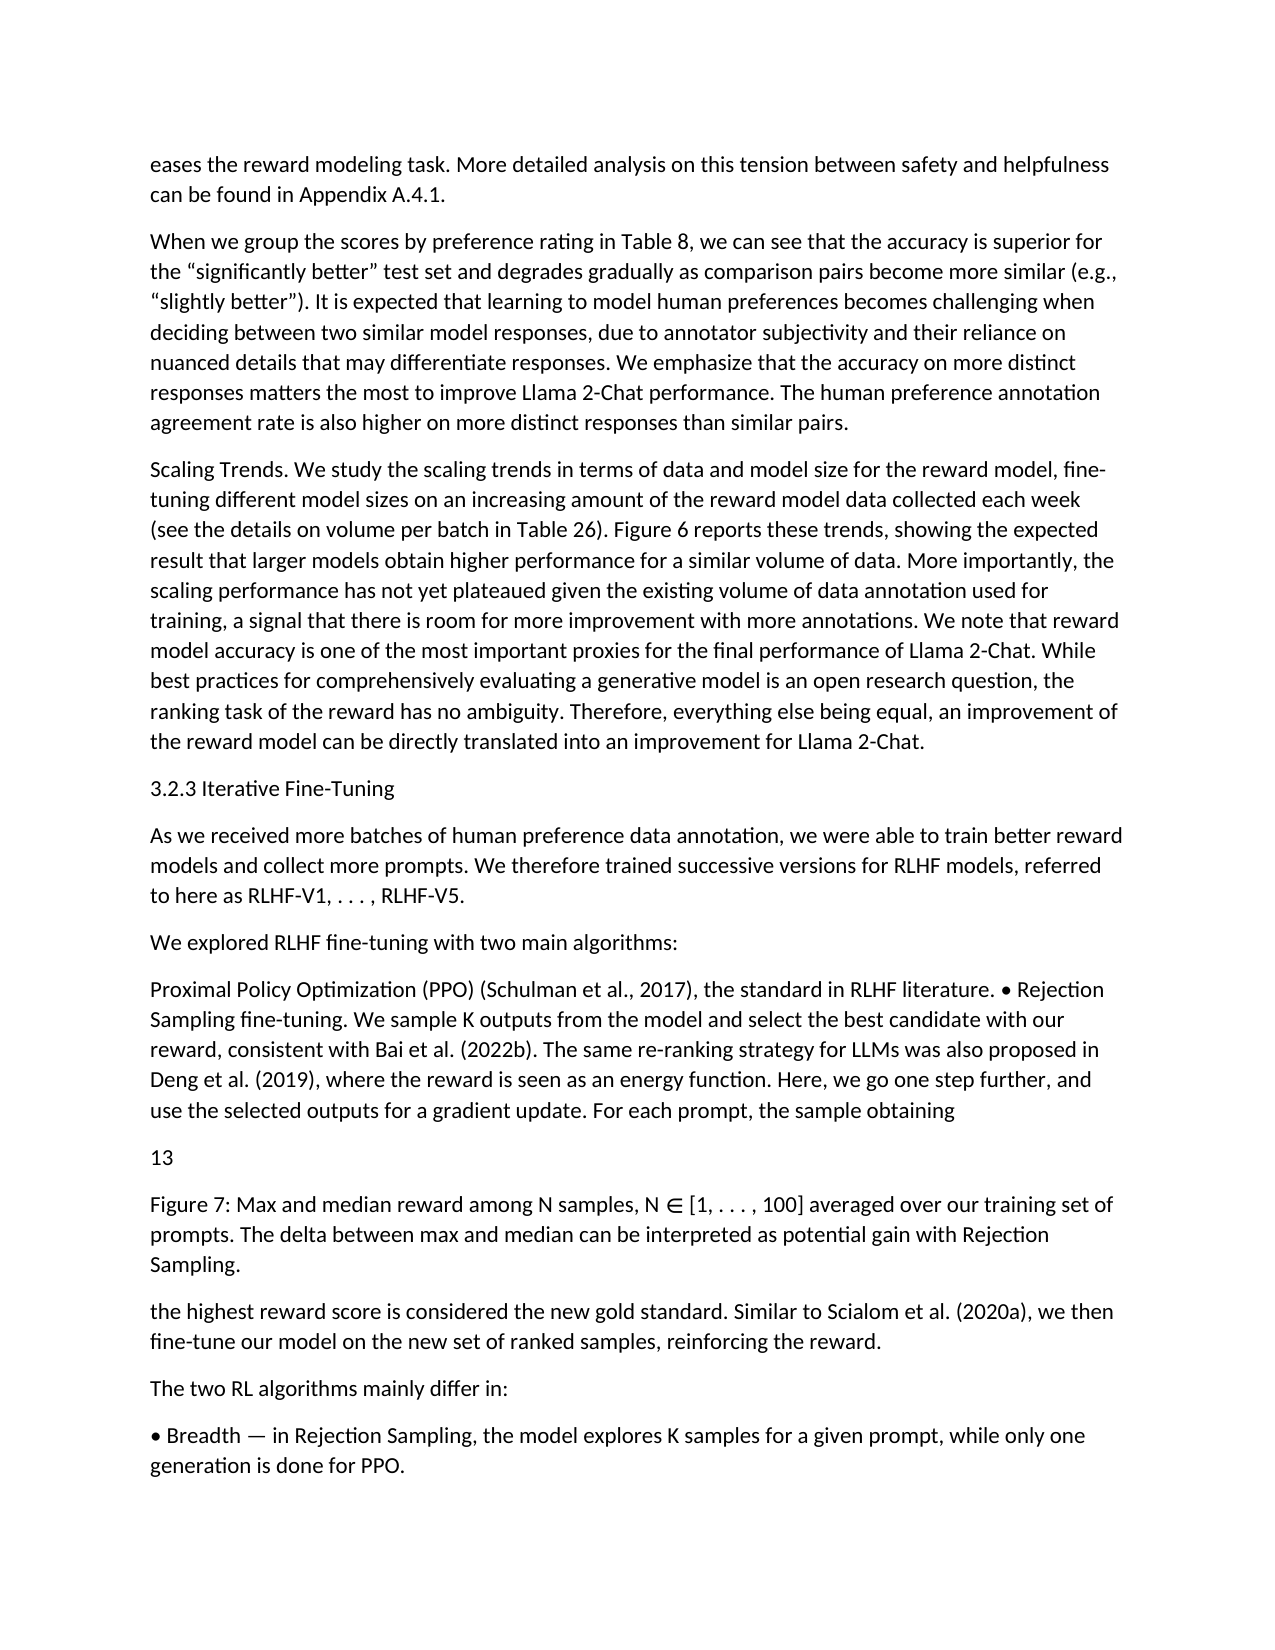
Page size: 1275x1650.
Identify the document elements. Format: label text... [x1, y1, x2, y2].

text • Breadth — in Rejection Sampling, the model explores K samples for a given prompt, while only one generation is done for PPO. [150, 1421, 1125, 1479]
text The two RL algorithms mainly differ in: [150, 1374, 1125, 1402]
text When we group the scores by preference rating in Table 8, we can see that the accuracy is superior for the “significantly better” test set and degrades gradually as comparison pairs become more similar (e.g., “slightly better”). It is expected that learning to model human preferences becomes challenging when deciding between two similar model responses, due to annotator subjectivity and their reliance on nuanced details that may differentiate responses. We emphasize that the accuracy on more distinct responses matters the most to improve Llama 2-Chat performance. The human preference annotation agreement rate is also higher on more distinct responses than similar pairs. [150, 227, 1125, 436]
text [150, 150, 1125, 208]
text the highest reward score is considered the new gold standard. Similar to Scialom et al. (2020a), we then fine-tune our model on the new set of ranked samples, reinforcing the reward. [150, 1297, 1125, 1356]
text As we received more batches of human preference data annotation, we were able to train better reward models and collect more prompts. We therefore trained successive versions for RLHF models, referred to here as RLHF-V1, . . . , RLHF-V5. [150, 821, 1125, 909]
text 3.2.3 Iterative Fine-Tuning [150, 774, 1125, 802]
text 13 [150, 1143, 1125, 1171]
text Figure 7: Max and median reward among N samples, N ∈ [1, . . . , 100] averaged over our training set of prompts. The delta between max and median can be interpreted as potential gain with Rejection Sampling. [150, 1189, 1125, 1278]
text Proximal Policy Optimization (PPO) (Schulman et al., 2017), the standard in RLHF literature. • Rejection Sampling fine-tuning. We sample K outputs from the model and select the best candidate with our reward, consistent with Bai et al. (2022b). The same re-ranking strategy for LLMs was also proposed in Deng et al. (2019), where the reward is seen as an energy function. Here, we go one step further, and use the selected outputs for a gradient update. For each prompt, the sample obtaining [150, 975, 1125, 1124]
text Scaling Trends. We study the scaling trends in terms of data and model size for the reward model, fine- tuning different model sizes on an increasing amount of the reward model data collected each week (see the details on volume per batch in Table 26). Figure 6 reports these trends, showing the expected result that larger models obtain higher performance for a similar volume of data. More importantly, the scaling performance has not yet plateaued given the existing volume of data annotation used for training, a signal that there is room for more improvement with more annotations. We note that reward model accuracy is one of the most important proxies for the final performance of Llama 2-Chat. While best practices for comprehensively evaluating a generative model is an open research question, the ranking task of the reward has no ambiguity. Therefore, everything else being equal, an improvement of the reward model can be directly translated into an improvement for Llama 2-Chat. [150, 455, 1125, 755]
text We explored RLHF fine-tuning with two main algorithms: [150, 928, 1125, 956]
